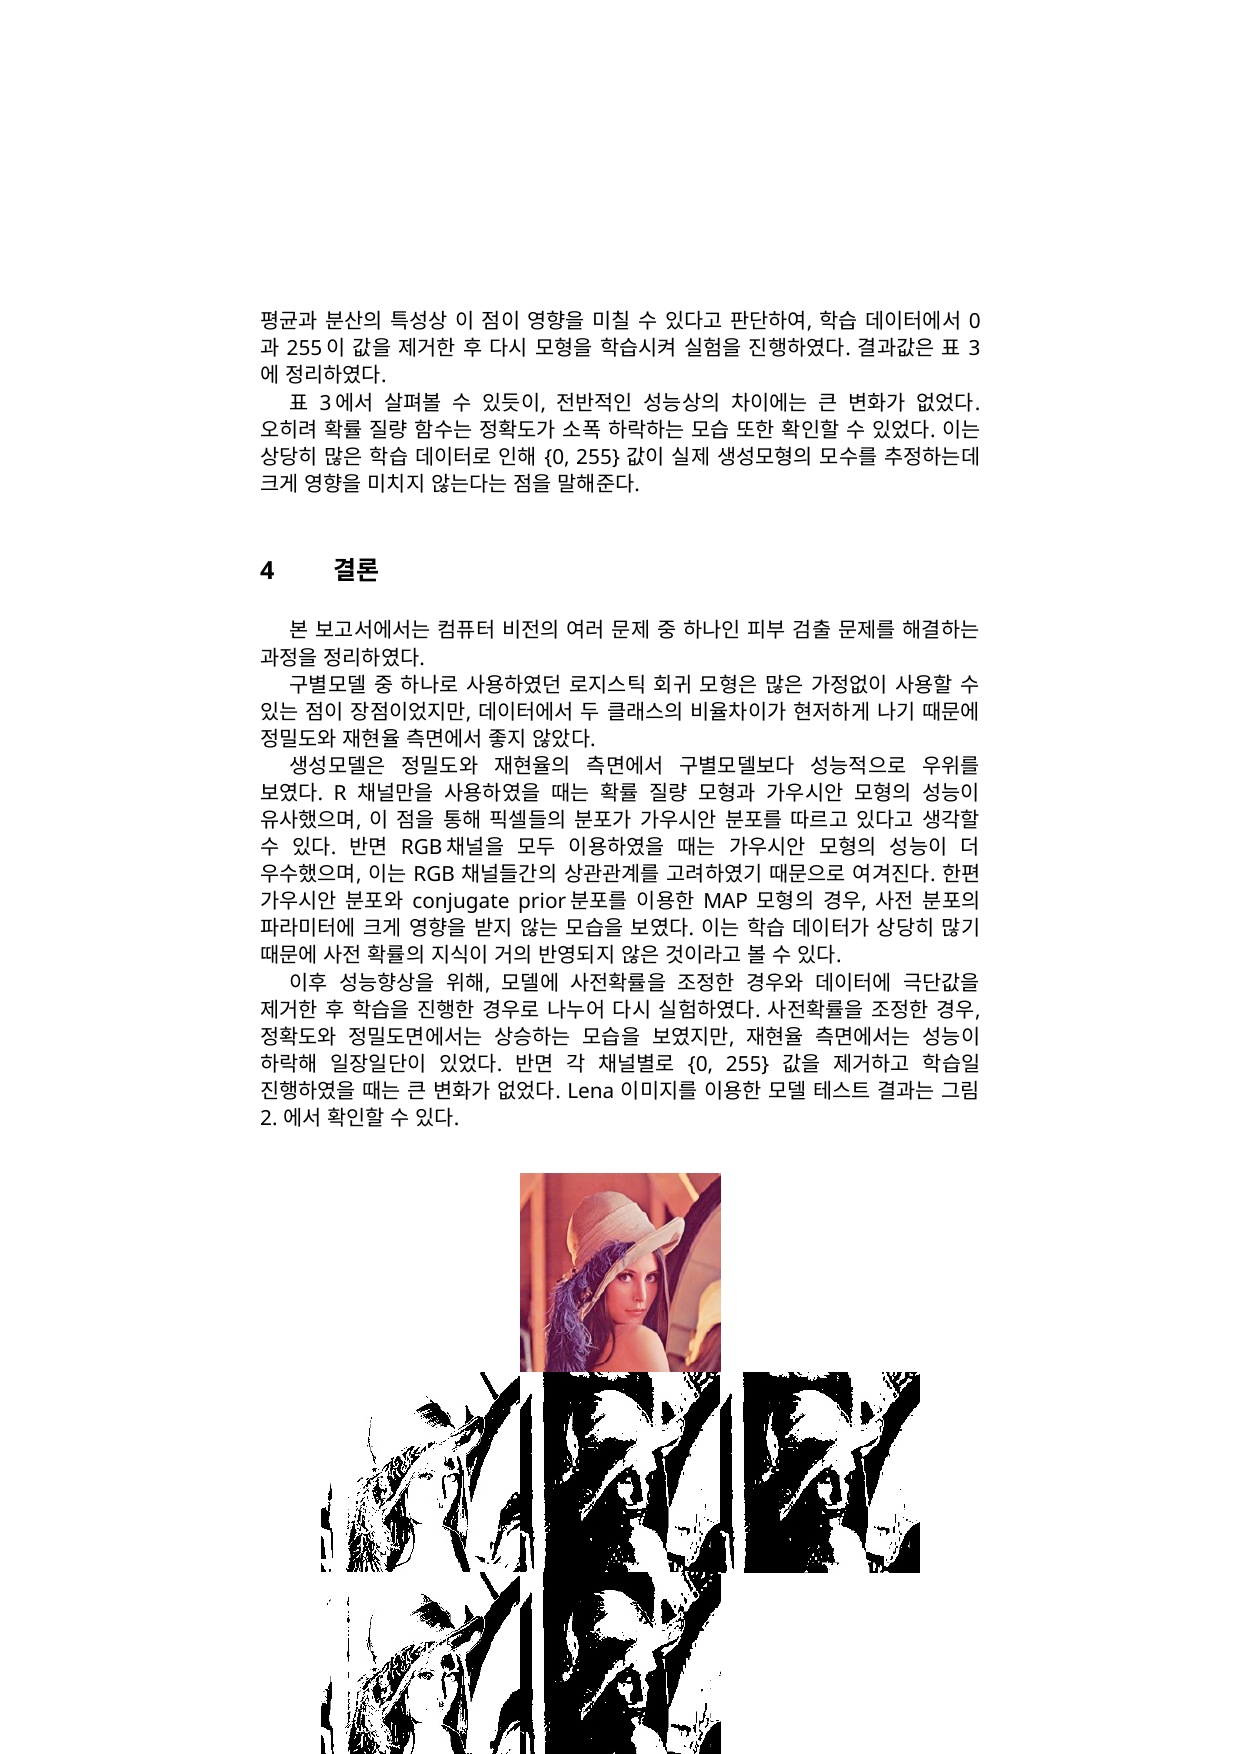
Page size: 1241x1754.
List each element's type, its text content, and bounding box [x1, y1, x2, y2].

text 생성모델은 정밀도와 재현율의 측면에서 구별모델보다 성능적으로 우위를 보였다. R 채널만을 사용하였을 때는 확률 질량 모형과 가우시안 모형의 성능이 유사했으며, 이 점을 통해 픽셀들의 분포가 가우시안 분포를 따르고 있다고 생각할 수 있다. 반면 RGB채널을 모두 이용하였을 때는 가우시안 모형의 성능이 더 우수했으며, 이는 RGB 채널들간의 상관관계를 고려하였기 때문으로 여겨진다. 한편 가우시안 분포와 conjugate prior분포를 이용한 MAP 모형의 경우, 사전 분포의 파라미터에 크게 영향을 받지 않는 모습을 보였다. 이는 학습 데이터가 상당히 많기 때문에 사전 확률의 지식이 거의 반영되지 않은 것이라고 볼 수 있다. [260, 752, 980, 968]
text 이후 성능향상을 위해, 모델에 사전확률을 조정한 경우와 데이터에 극단값을 제거한 후 학습을 진행한 경우로 나누어 다시 실험하였다. 사전확률을 조정한 경우, 정확도와 정밀도면에서는 상승하는 모습을 보였지만, 재현율 측면에서는 성능이 하락해 일장일단이 있었다. 반면 각 채널별로 {0, 255} 값을 제거하고 학습일 진행하였을 때는 큰 변화가 없었다. Lena 이미지를 이용한 모델 테스트 결과는 그림 2. 에서 확인할 수 있다. [260, 968, 980, 1131]
picture [321, 1173, 920, 1754]
text 표 3에서 살펴볼 수 있듯이, 전반적인 성능상의 차이에는 큰 변화가 없었다. 오히려 확률 질량 함수는 정확도가 소폭 하락하는 모습 또한 확인할 수 있었다. 이는 상당히 많은 학습 데이터로 인해 {0, 255} 값이 실제 생성모형의 모수를 추정하는데 크게 영향을 미치지 않는다는 점을 말해준다. [260, 388, 980, 497]
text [260, 307, 980, 388]
text 구별모델 중 하나로 사용하였던 로지스틱 회귀 모형은 많은 가정없이 사용할 수 있는 점이 장점이었지만, 데이터에서 두 클래스의 비율차이가 현저하게 나기 때문에 정밀도와 재현율 측면에서 좋지 않았다. [260, 670, 980, 752]
text 본 보고서에서는 컴퓨터 비전의 여러 문제 중 하나인 피부 검출 문제를 해결하는 과정을 정리하였다. [260, 616, 980, 670]
subtitle 4 결론 [260, 551, 980, 587]
